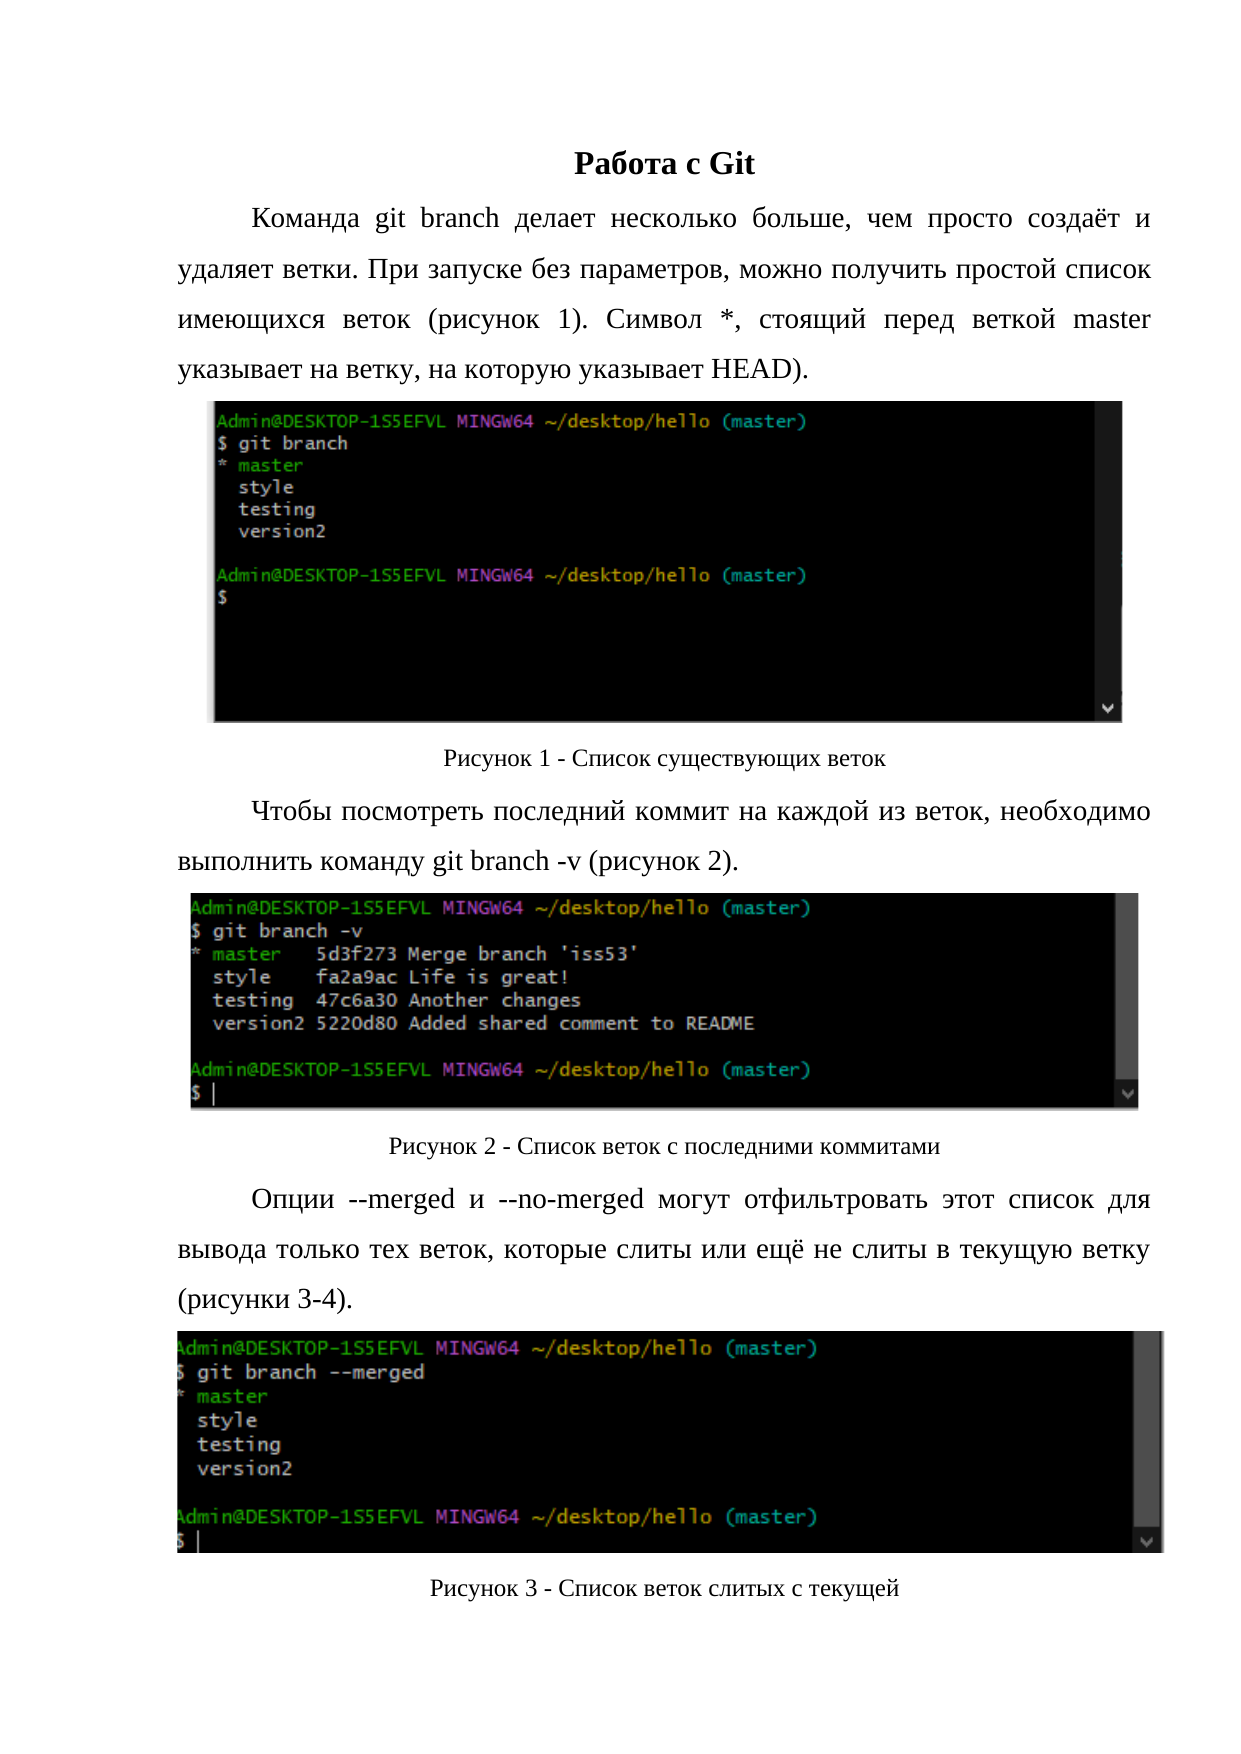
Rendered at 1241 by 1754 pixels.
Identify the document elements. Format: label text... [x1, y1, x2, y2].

picture [206, 401, 1123, 723]
picture [177, 1331, 1165, 1553]
text Команда git branch делает несколько больше, чем просто создаёт и удаляет ветки. При запуске без параметров, можно получить простой список имеющихся веток (рисунок 1). Символ *, стоящий перед веткой master указывает на ветку, на которую указывает HEAD). [177, 201, 1152, 385]
picture [190, 893, 1139, 1111]
subtitle Работа с Git [177, 143, 1152, 181]
text Опции --merged и --no-merged могут отфильтровать этот список для вывода только тех веток, которые слиты или ещё не слиты в текущую ветку (рисунки 3-4). [177, 1181, 1152, 1315]
text Чтобы посмотреть последний коммит на каждой из веток, необходимо выполнить команду git branch -v (рисунок 2). [177, 793, 1152, 877]
